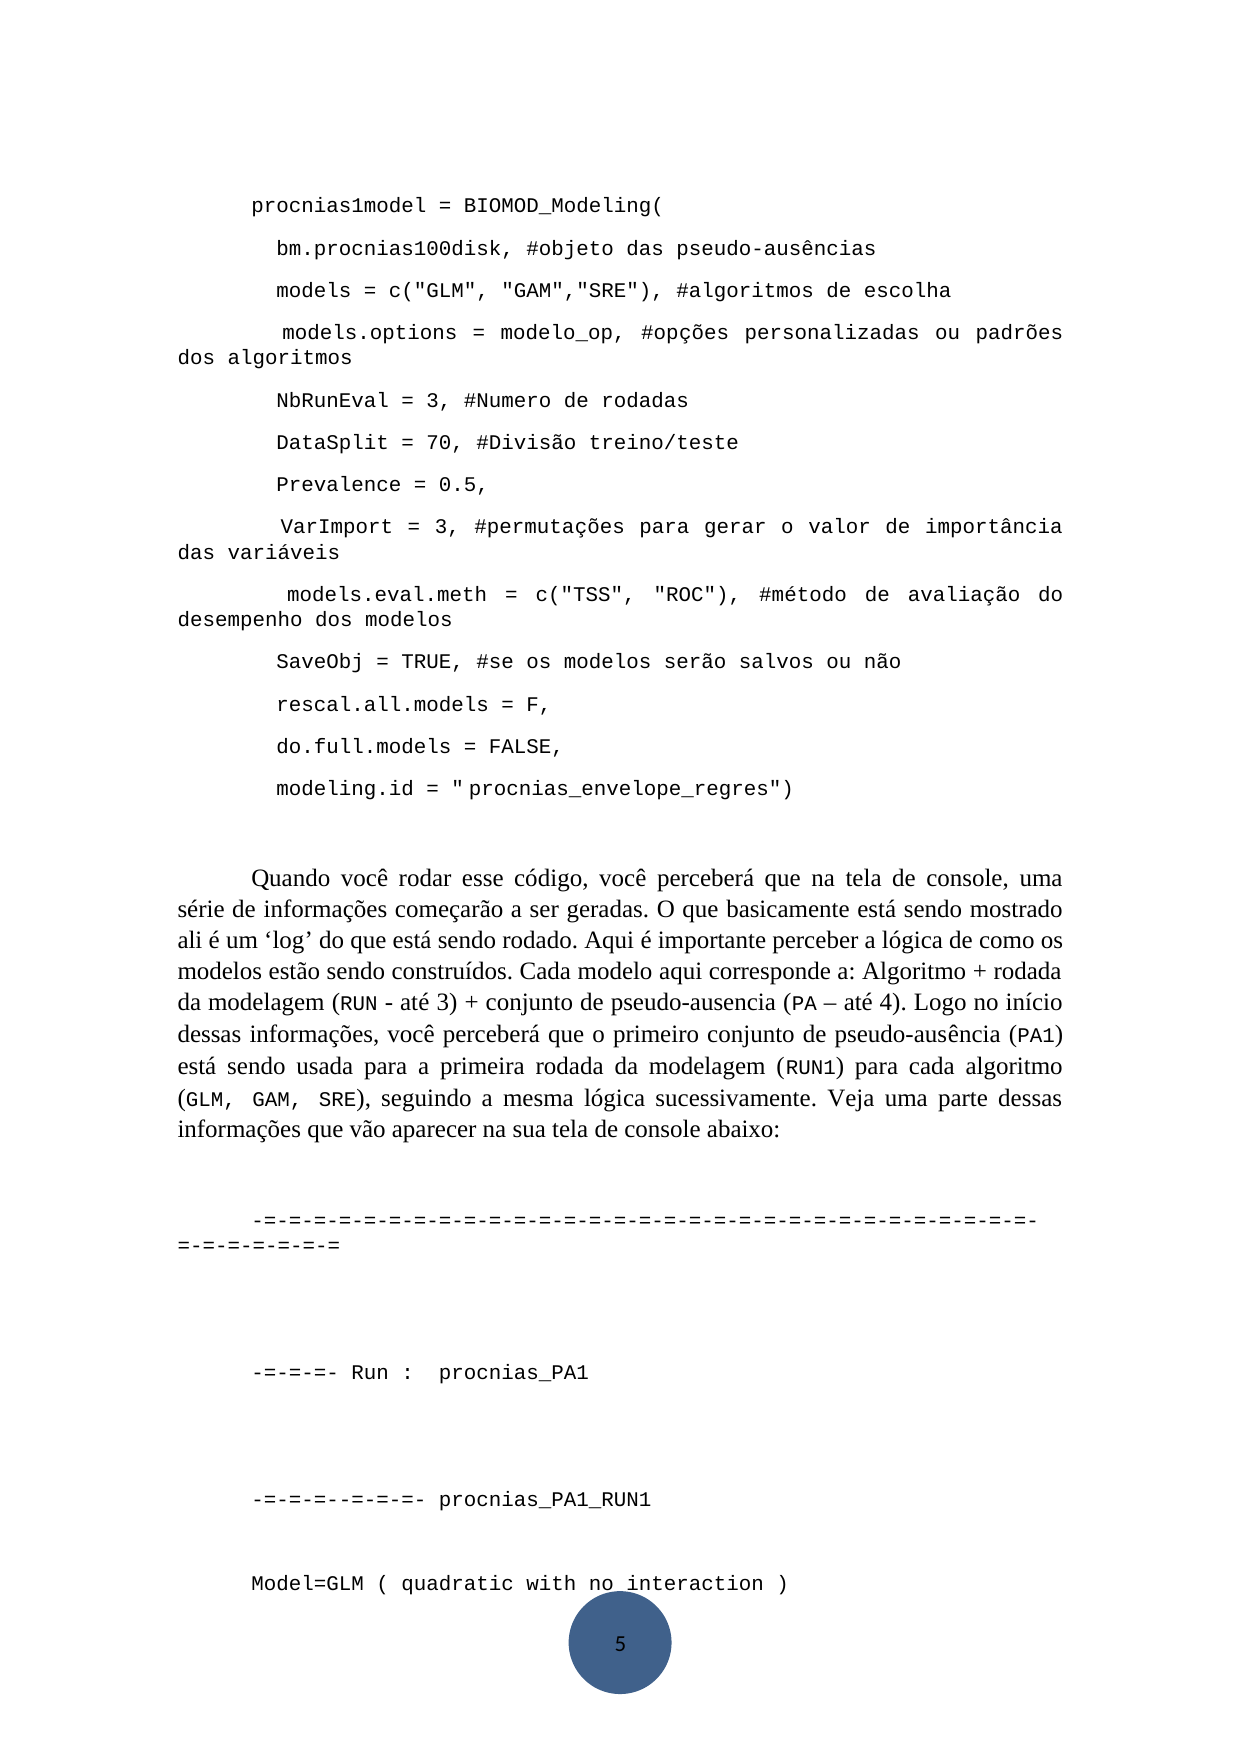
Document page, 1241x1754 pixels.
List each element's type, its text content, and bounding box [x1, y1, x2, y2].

text DataSplit = 70, #Divisão treino/teste [177, 432, 1063, 455]
text models.eval.meth = c("TSS", "ROC"), #método de avaliação do desempenho dos modelos [177, 584, 1063, 633]
text NbRunEval = 3, #Numero de rodadas [177, 389, 1063, 413]
text procnias1model = BIOMOD_Modeling( [177, 195, 1063, 219]
text rescal.all.models = F, [177, 694, 1063, 717]
text Quando você rodar esse código, você perceberá que na tela de console, uma série de informações começarão a ser geradas. O que basicamente está sendo mostrado ali é um ‘log’ do que está sendo rodado. Aqui é importante perceber a lógica de como os modelos estão sendo construídos. Cada modelo aqui corresponde a: Algoritmo + rodada da modelagem (RUN - até 3) + conjunto de pseudo-ausencia (PA – até 4). Logo no início dessas informações, você perceberá que o primeiro conjunto de pseudo-ausência (PA1) está sendo usada para a primeira rodada da modelagem (RUN1) para cada algoritmo (GLM, GAM, SRE), seguindo a mesma lógica sucessivamente. Veja uma parte dessas informações que vão aparecer na sua tela de console abaixo: [177, 863, 1063, 1143]
text Model=GLM ( quadratic with no interaction ) [177, 1573, 1063, 1597]
text Prevalence = 0.5, [177, 474, 1063, 498]
text -=-=-=- Run : procnias_PA1 [177, 1362, 1063, 1386]
text SaveObj = TRUE, #se os modelos serão salvos ou não [177, 652, 1063, 675]
text modeling.id = " procnias_envelope_regres") [177, 778, 1063, 802]
text -=-=-=-=-=-=-=-=-=-=-=-=-=-=-=-=-=-=-=-=-=-=-=-=-=-=-=-=-=-=-=-=-=-=-=-=-=-= [177, 1210, 1063, 1259]
text models.options = modelo_op, #opções personalizadas ou padrões dos algoritmos [177, 322, 1063, 371]
text models = c("GLM", "GAM","SRE"), #algoritmos de escolha [177, 280, 1063, 303]
text do.full.models = FALSE, [177, 736, 1063, 759]
text -=-=-=--=-=-=- procnias_PA1_RUN1 [177, 1488, 1063, 1512]
text bm.procnias100disk, #objeto das pseudo-ausências [177, 237, 1063, 261]
text VarImport = 3, #permutações para gerar o valor de importância das variáveis [177, 516, 1063, 565]
